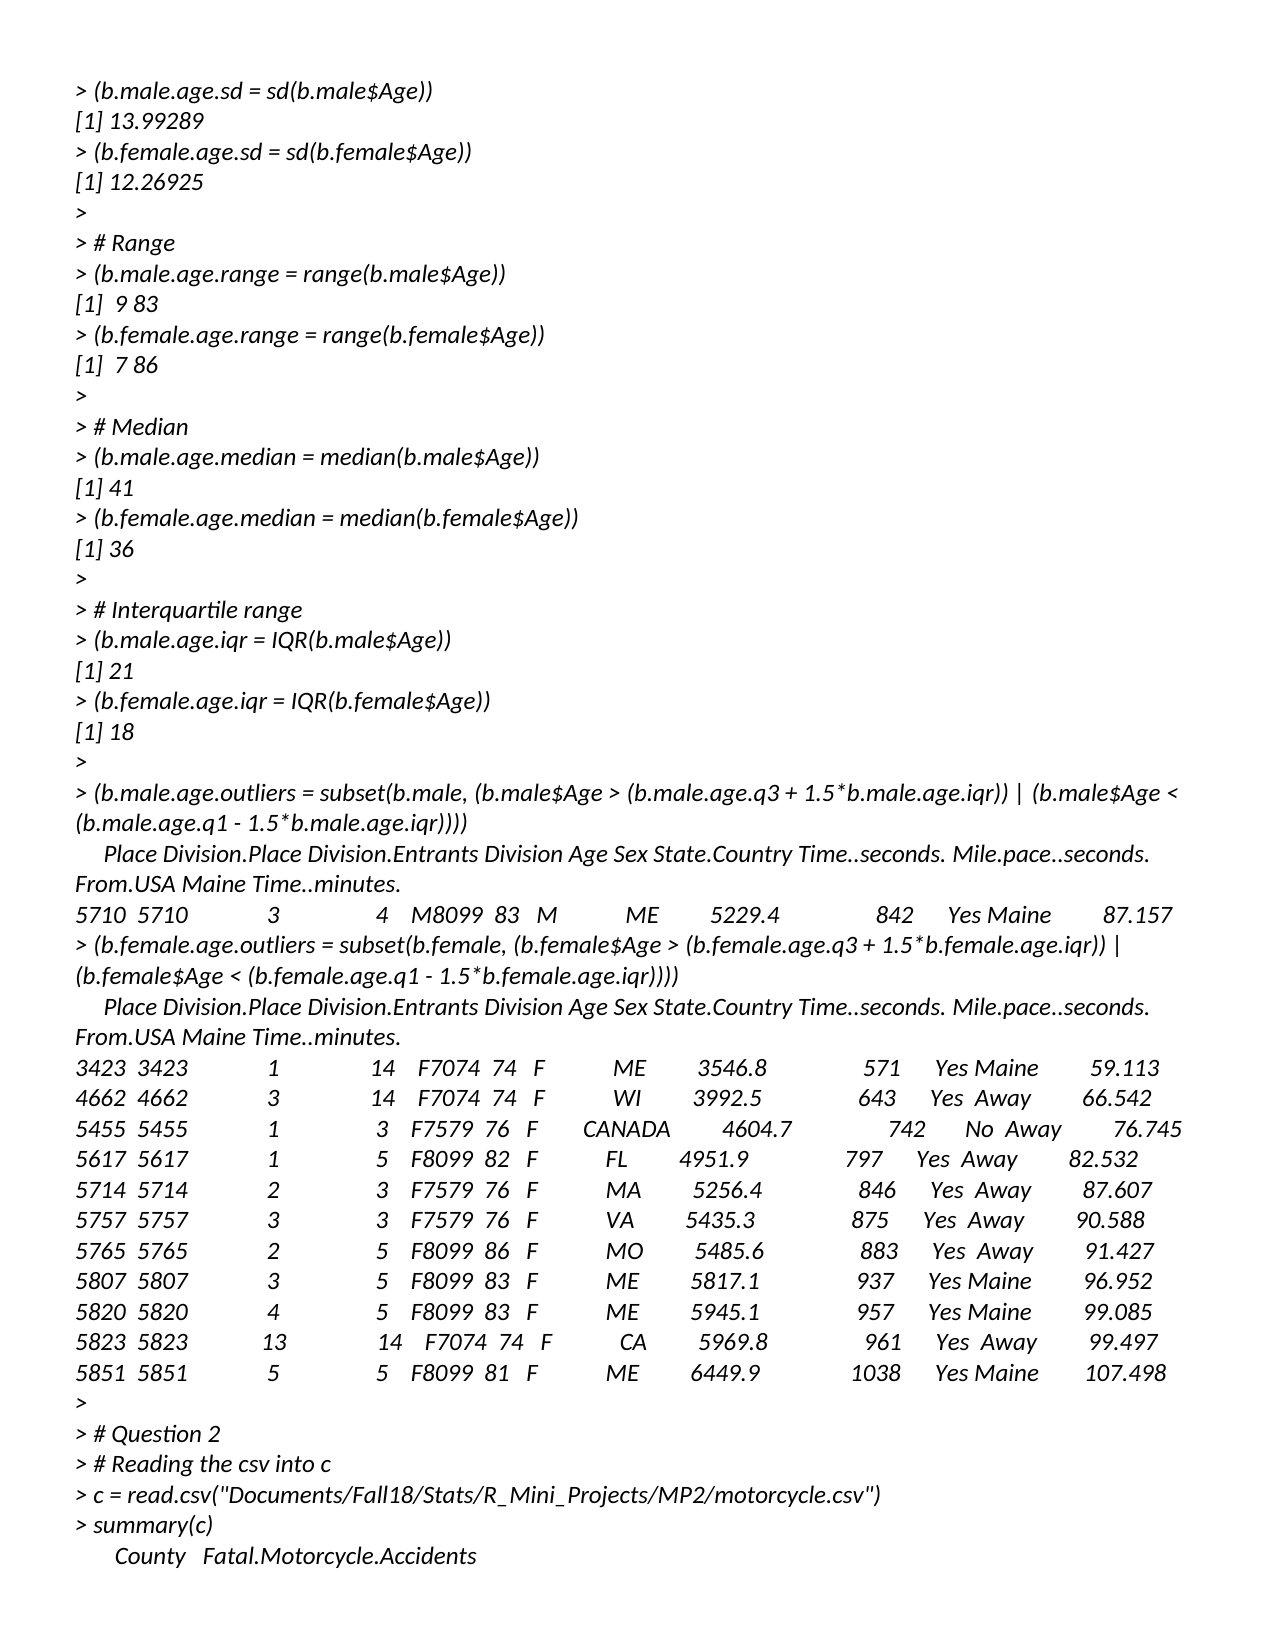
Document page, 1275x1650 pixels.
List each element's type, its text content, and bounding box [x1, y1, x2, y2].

text 5757 5757 3 3 F7579 76 F VA 5435.3 875 Yes Away 90.588 [75, 1204, 1200, 1235]
text 5710 5710 3 4 M8099 83 M ME 5229.4 842 Yes Maine 87.157 [75, 899, 1200, 929]
text [1] 36 [75, 533, 1200, 563]
text > summary(c) [75, 1509, 1200, 1540]
text > [75, 563, 1200, 594]
text > (b.female.age.sd = sd(b.female$Age)) [75, 136, 1200, 167]
text 5765 5765 2 5 F8099 86 F MO 5485.6 883 Yes Away 91.427 [75, 1235, 1200, 1265]
text > [75, 380, 1200, 411]
text 5617 5617 1 5 F8099 82 F FL 4951.9 797 Yes Away 82.532 [75, 1143, 1200, 1174]
text County Fatal.Motorcycle.Accidents [75, 1540, 1200, 1571]
text > (b.female.age.outliers = subset(b.female, (b.female$Age > (b.female.age.q3 + 1.5*b.female.age.iqr)) | (b.female$Age < (b.female.age.q1 - 1.5*b.female.age.iqr)))) [75, 929, 1200, 991]
text [1] 9 83 [75, 289, 1200, 319]
text > c = read.csv("Documents/Fall18/Stats/R_Mini_Projects/MP2/motorcycle.csv") [75, 1479, 1200, 1509]
text > (b.female.age.median = median(b.female$Age)) [75, 502, 1200, 533]
text > (b.male.age.range = range(b.male$Age)) [75, 258, 1200, 289]
text [1] 12.26925 [75, 167, 1200, 197]
text > [75, 197, 1200, 228]
text [1] 13.99289 [75, 106, 1200, 136]
text > [75, 1387, 1200, 1418]
text 5823 5823 13 14 F7074 74 F CA 5969.8 961 Yes Away 99.497 [75, 1326, 1200, 1357]
text [1] 7 86 [75, 350, 1200, 380]
text [1] 18 [75, 716, 1200, 746]
text > [75, 746, 1200, 777]
text 3423 3423 1 14 F7074 74 F ME 3546.8 571 Yes Maine 59.113 [75, 1052, 1200, 1082]
text > (b.male.age.median = median(b.male$Age)) [75, 441, 1200, 472]
text 5807 5807 3 5 F8099 83 F ME 5817.1 937 Yes Maine 96.952 [75, 1265, 1200, 1296]
text Place Division.Place Division.Entrants Division Age Sex State.Country Time..seconds. Mile.pace..seconds. From.USA Maine Time..minutes. [75, 991, 1200, 1052]
text Place Division.Place Division.Entrants Division Age Sex State.Country Time..seconds. Mile.pace..seconds. From.USA Maine Time..minutes. [75, 838, 1200, 899]
text > (b.male.age.outliers = subset(b.male, (b.male$Age > (b.male.age.q3 + 1.5*b.male.age.iqr)) | (b.male$Age < (b.male.age.q1 - 1.5*b.male.age.iqr)))) [75, 777, 1200, 838]
text 5820 5820 4 5 F8099 83 F ME 5945.1 957 Yes Maine 99.085 [75, 1296, 1200, 1326]
text [1] 41 [75, 472, 1200, 502]
text > # Reading the csv into c [75, 1448, 1200, 1479]
text 5455 5455 1 3 F7579 76 F CANADA 4604.7 742 No Away 76.745 [75, 1113, 1200, 1143]
text 5851 5851 5 5 F8099 81 F ME 6449.9 1038 Yes Maine 107.498 [75, 1357, 1200, 1387]
text > (b.male.age.iqr = IQR(b.male$Age)) [75, 624, 1200, 655]
text > (b.female.age.iqr = IQR(b.female$Age)) [75, 685, 1200, 716]
text > (b.male.age.sd = sd(b.male$Age)) [75, 75, 1200, 106]
text > # Median [75, 411, 1200, 441]
text 5714 5714 2 3 F7579 76 F MA 5256.4 846 Yes Away 87.607 [75, 1174, 1200, 1204]
text > # Range [75, 228, 1200, 258]
text [1] 21 [75, 655, 1200, 685]
text > # Question 2 [75, 1418, 1200, 1448]
text > # Interquartile range [75, 594, 1200, 624]
text > (b.female.age.range = range(b.female$Age)) [75, 319, 1200, 350]
text 4662 4662 3 14 F7074 74 F WI 3992.5 643 Yes Away 66.542 [75, 1082, 1200, 1113]
